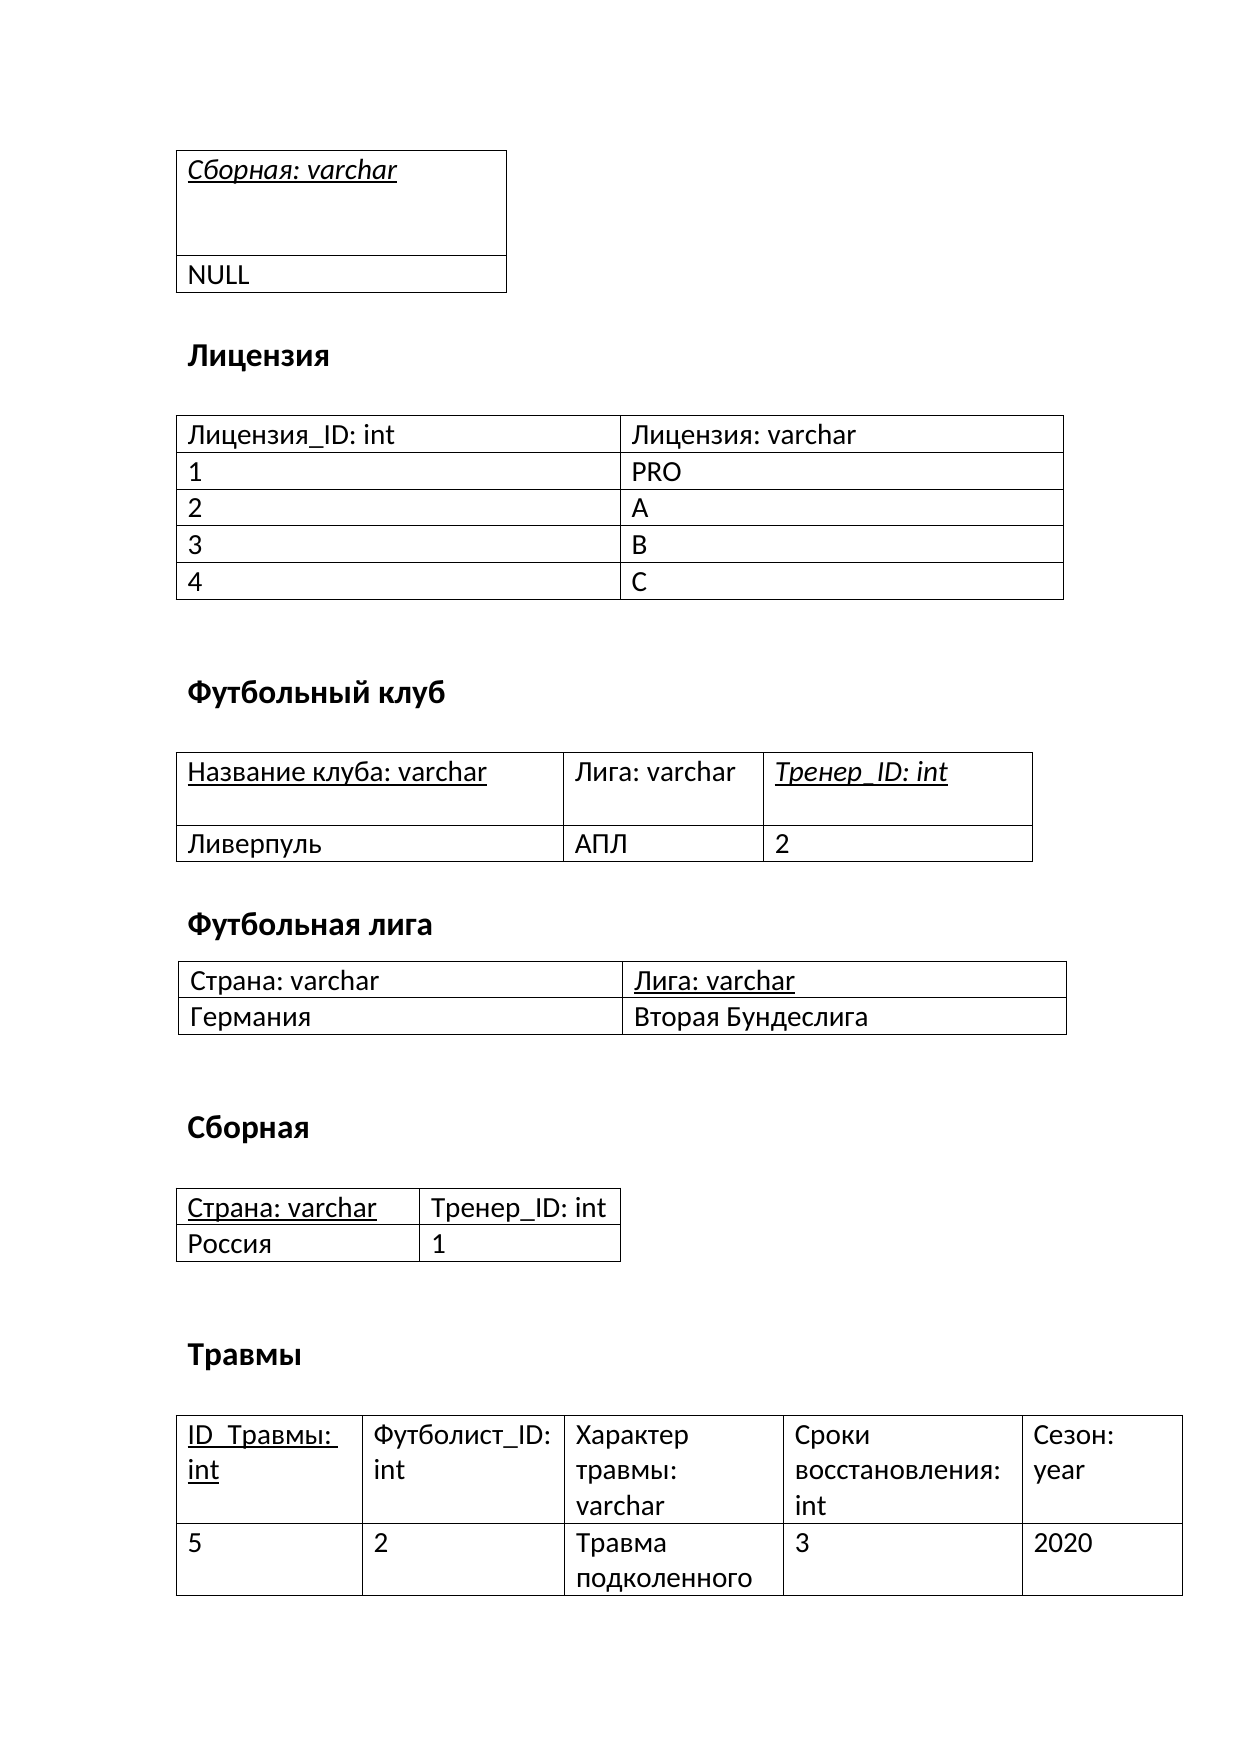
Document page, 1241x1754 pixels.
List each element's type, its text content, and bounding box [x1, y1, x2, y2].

table_cell 3 [177, 526, 620, 562]
table_cell Германия [179, 998, 622, 1034]
text Лицензия [187, 334, 1053, 374]
table_cell 1 [177, 453, 620, 488]
table_header Футболист_ID: int [363, 1416, 564, 1523]
table_cell 2 [177, 490, 620, 525]
table_cell 2020 [1023, 1524, 1182, 1595]
table_header Название клуба: varchar [177, 753, 563, 824]
table_header ID_Травмы: int [177, 1416, 362, 1523]
table_cell A [621, 490, 1063, 525]
table_cell PRO [621, 453, 1063, 488]
text Сборная [187, 1106, 1053, 1147]
table_cell NULL [177, 256, 506, 292]
table_cell Россия [177, 1225, 419, 1261]
table_cell Ливерпуль [177, 826, 563, 861]
table_header Лицензия: varchar [621, 416, 1063, 452]
table_cell Вторая Бундеслига [623, 998, 1066, 1034]
table_cell C [621, 563, 1063, 598]
table_header Сроки восстановления: int [784, 1416, 1022, 1523]
table_cell 3 [784, 1524, 1022, 1595]
table_header Тренер_ID: int [764, 753, 1032, 824]
table_cell 4 [177, 563, 620, 598]
table_header Страна: varchar [177, 1189, 419, 1224]
text Футбольный клуб [187, 671, 1053, 712]
table_header Сборная: varchar [177, 151, 506, 255]
table_header Лига: varchar [564, 753, 763, 824]
table_header Лицензия_ID: int [177, 416, 620, 452]
text Травмы [187, 1333, 1053, 1374]
table_cell 1 [420, 1225, 620, 1261]
table_header Лига: varchar [623, 962, 1066, 997]
table_cell B [621, 526, 1063, 562]
table_cell 5 [177, 1524, 362, 1595]
table_cell 2 [363, 1524, 564, 1595]
table_cell 2 [764, 826, 1032, 861]
table_header Характер травмы: varchar [565, 1416, 783, 1523]
text Футбольная лига [187, 903, 1053, 944]
table_header Страна: varchar [179, 962, 622, 997]
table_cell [565, 1524, 783, 1595]
table_header Тренер_ID: int [420, 1189, 620, 1224]
table_header Сезон: year [1023, 1416, 1182, 1523]
table_cell АПЛ [564, 826, 763, 861]
